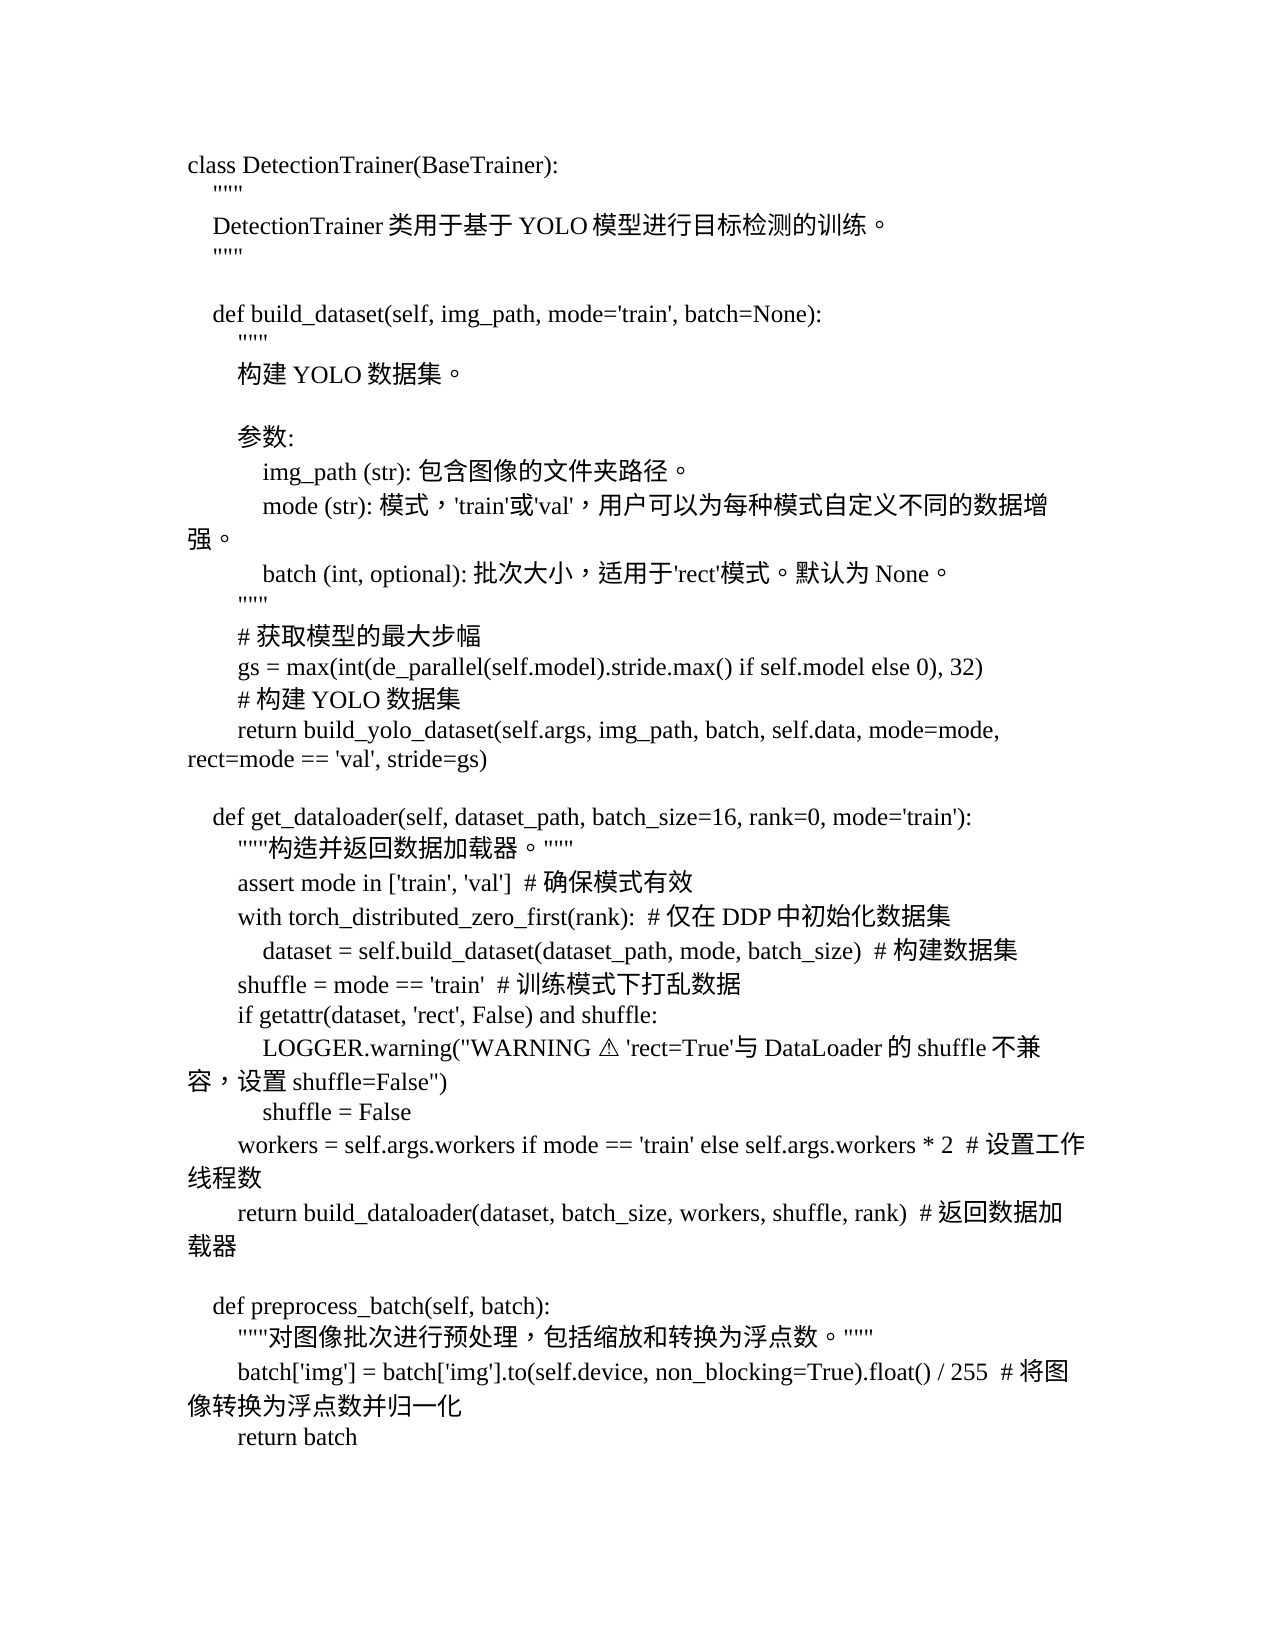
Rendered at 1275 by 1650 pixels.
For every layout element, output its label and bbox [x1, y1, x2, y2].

text [187, 150, 1087, 1480]
